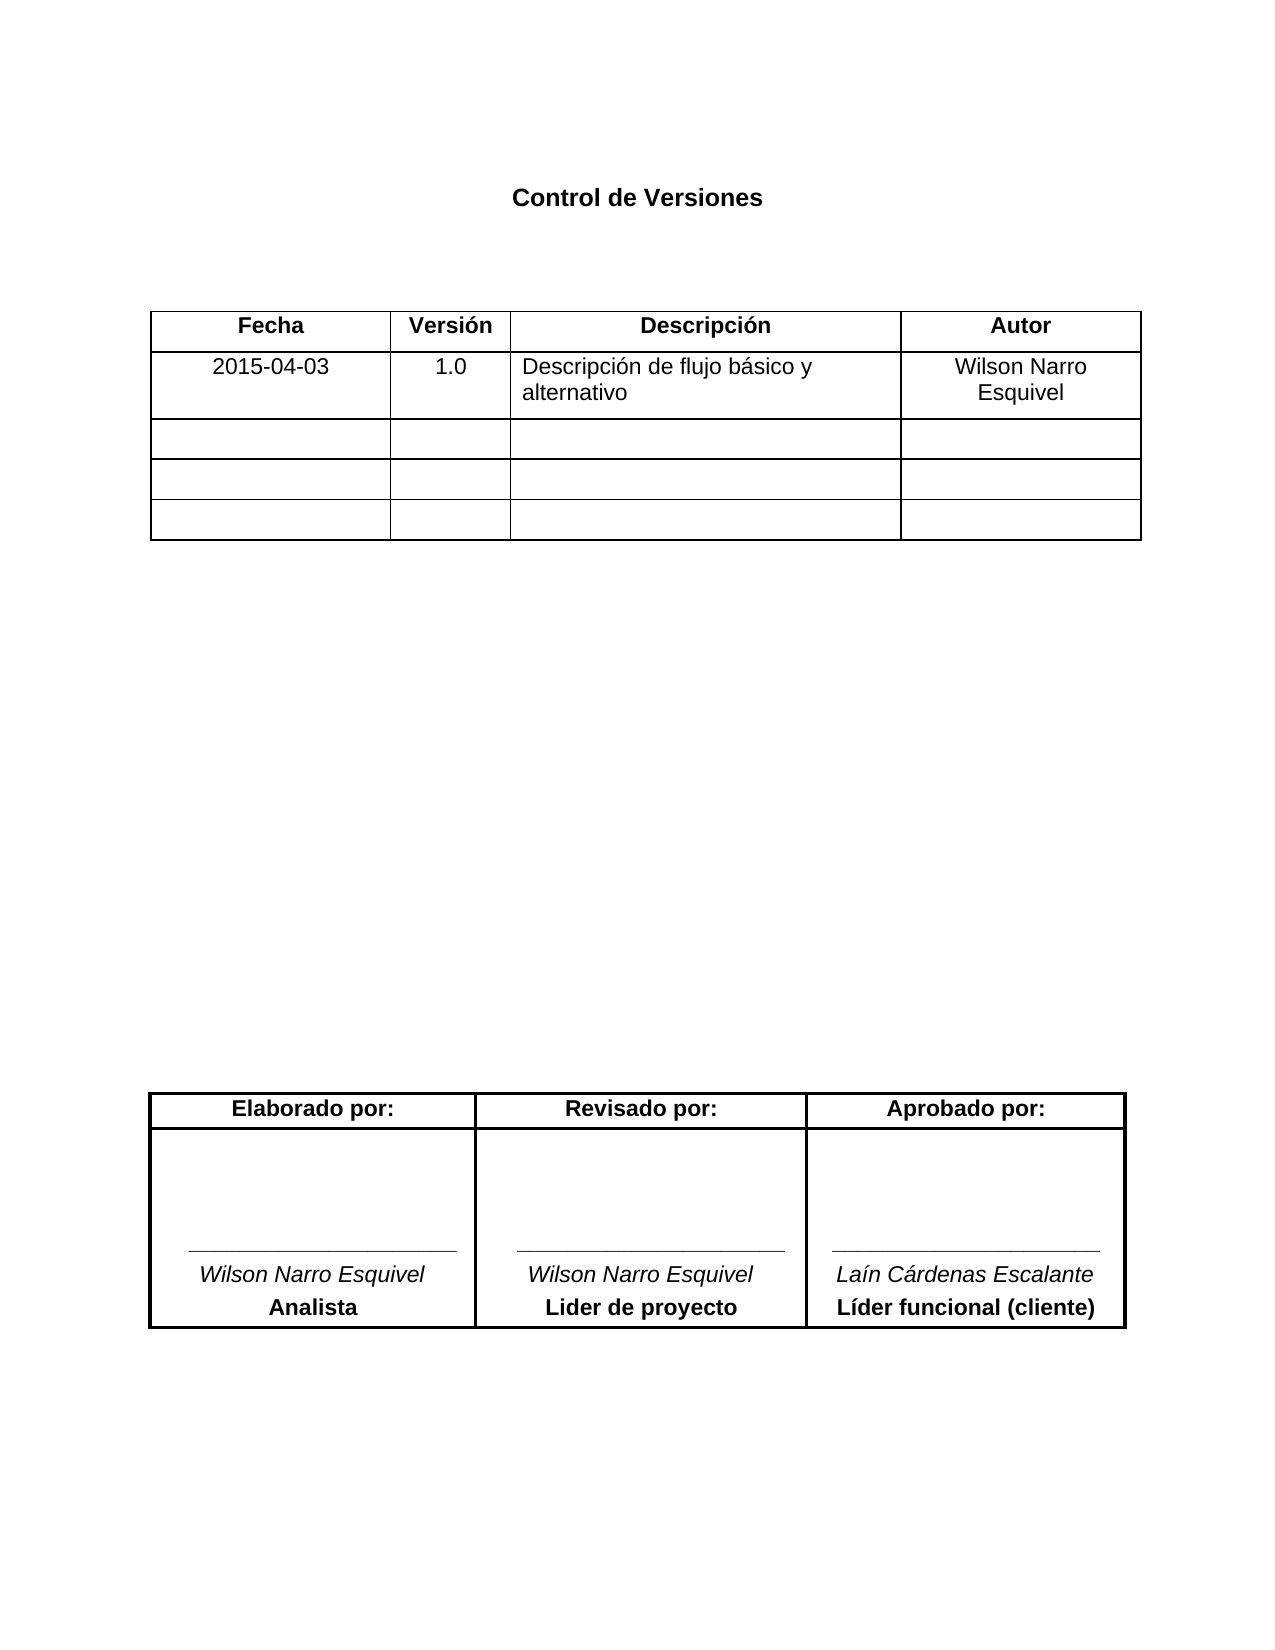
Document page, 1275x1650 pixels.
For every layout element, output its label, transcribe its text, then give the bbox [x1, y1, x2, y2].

table_header Autor [902, 312, 1140, 351]
table_cell [902, 420, 1140, 458]
table_header Revisado por: [477, 1095, 805, 1127]
table_cell [511, 500, 900, 539]
table_cell [152, 500, 390, 539]
table_cell _____________________ Wilson Narro Esquivel Analista [152, 1130, 474, 1326]
table_cell [152, 460, 390, 499]
table_cell 1.0 [391, 353, 510, 418]
table_cell [391, 500, 510, 539]
table_header Versión [391, 312, 510, 351]
table_header Aprobado por: [808, 1095, 1123, 1127]
table_header Elaborado por: [152, 1095, 474, 1127]
table_cell [391, 420, 510, 458]
table_cell _____________________ Laín Cárdenas Escalante Líder funcional (cliente) [808, 1130, 1123, 1326]
table_cell [391, 460, 510, 499]
table_cell _____________________ Wilson Narro Esquivel Lider de proyecto [477, 1130, 805, 1326]
table_cell Descripción de flujo básico y alternativo [511, 353, 900, 418]
table_cell [511, 460, 900, 499]
table_cell [511, 420, 900, 458]
table_header Descripción [511, 312, 900, 351]
table_cell [902, 460, 1140, 499]
table_cell [902, 500, 1140, 539]
table_cell Wilson Narro Esquivel [902, 353, 1140, 418]
table_cell 2015-04-03 [152, 353, 390, 418]
title Control de Versiones [150, 183, 1125, 211]
table_header Fecha [152, 312, 390, 351]
table_cell [152, 420, 390, 458]
